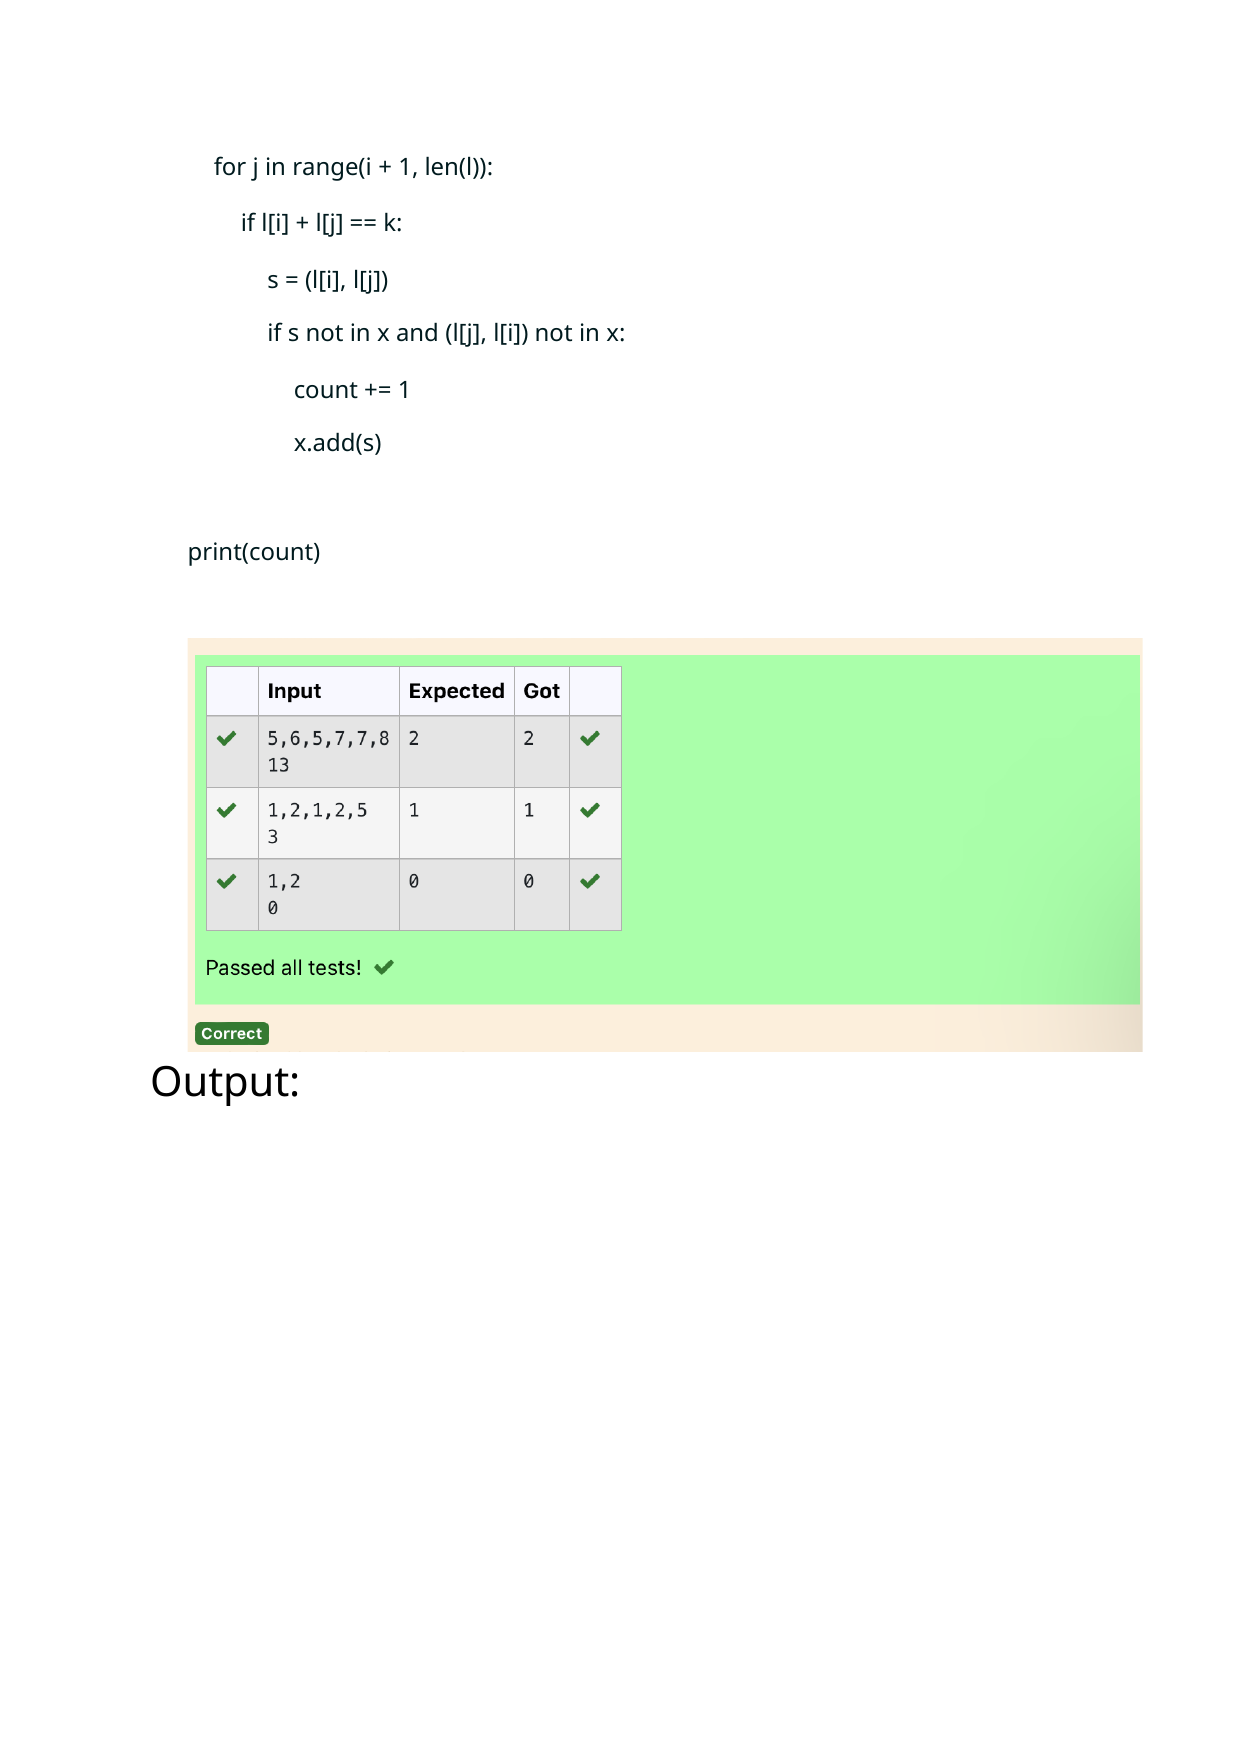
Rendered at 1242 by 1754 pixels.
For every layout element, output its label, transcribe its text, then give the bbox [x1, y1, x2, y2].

text s = (l[i], l[j]) [267, 263, 1175, 295]
text for j in range(i + 1, len(l)): if l[i] + l[j] == k: [213, 149, 510, 238]
text x.add(s) [293, 429, 1175, 456]
text if s not in x and (l[j], l[i]) not in x: count += 1 [267, 316, 691, 405]
picture [187, 638, 1143, 1052]
text print(count) [187, 535, 1175, 568]
